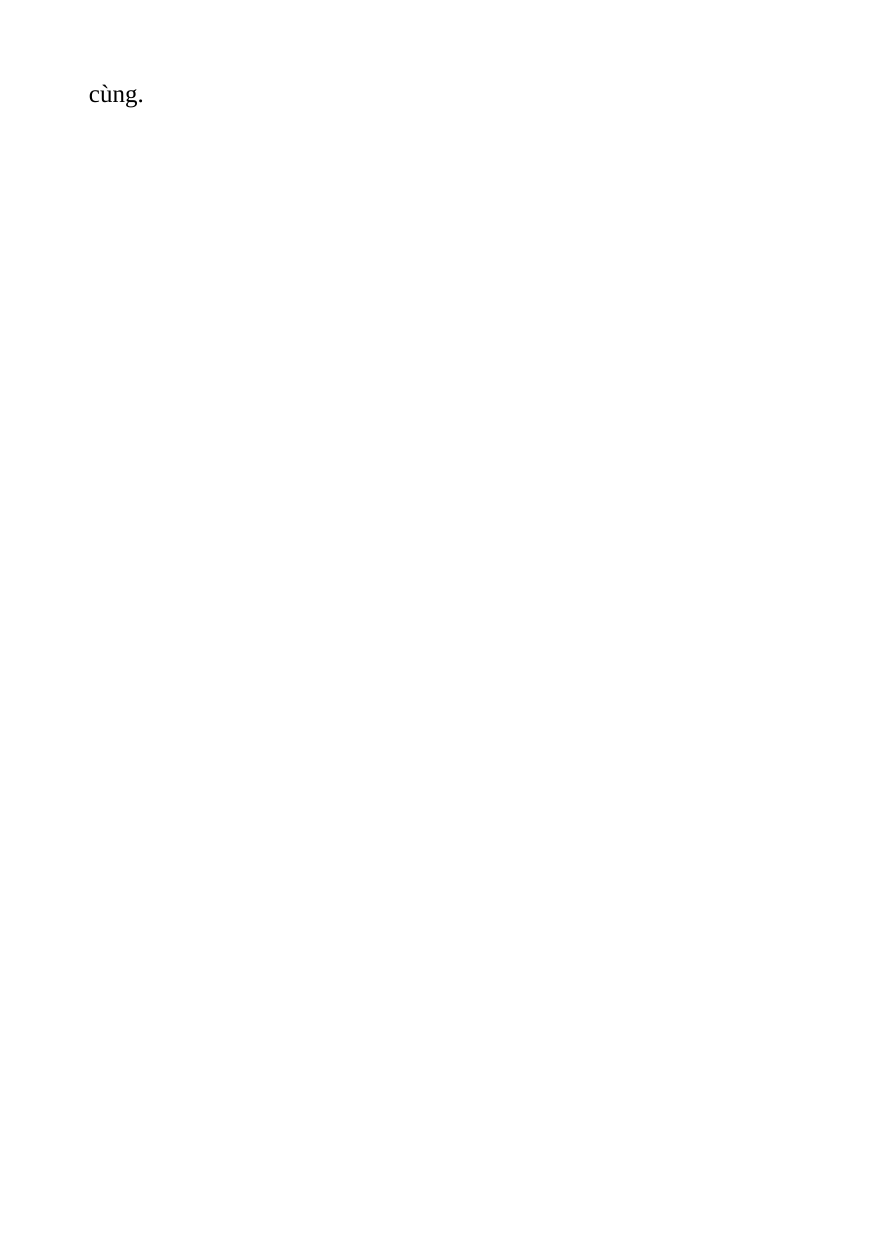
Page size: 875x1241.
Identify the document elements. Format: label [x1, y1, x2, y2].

text [89, 79, 786, 108]
